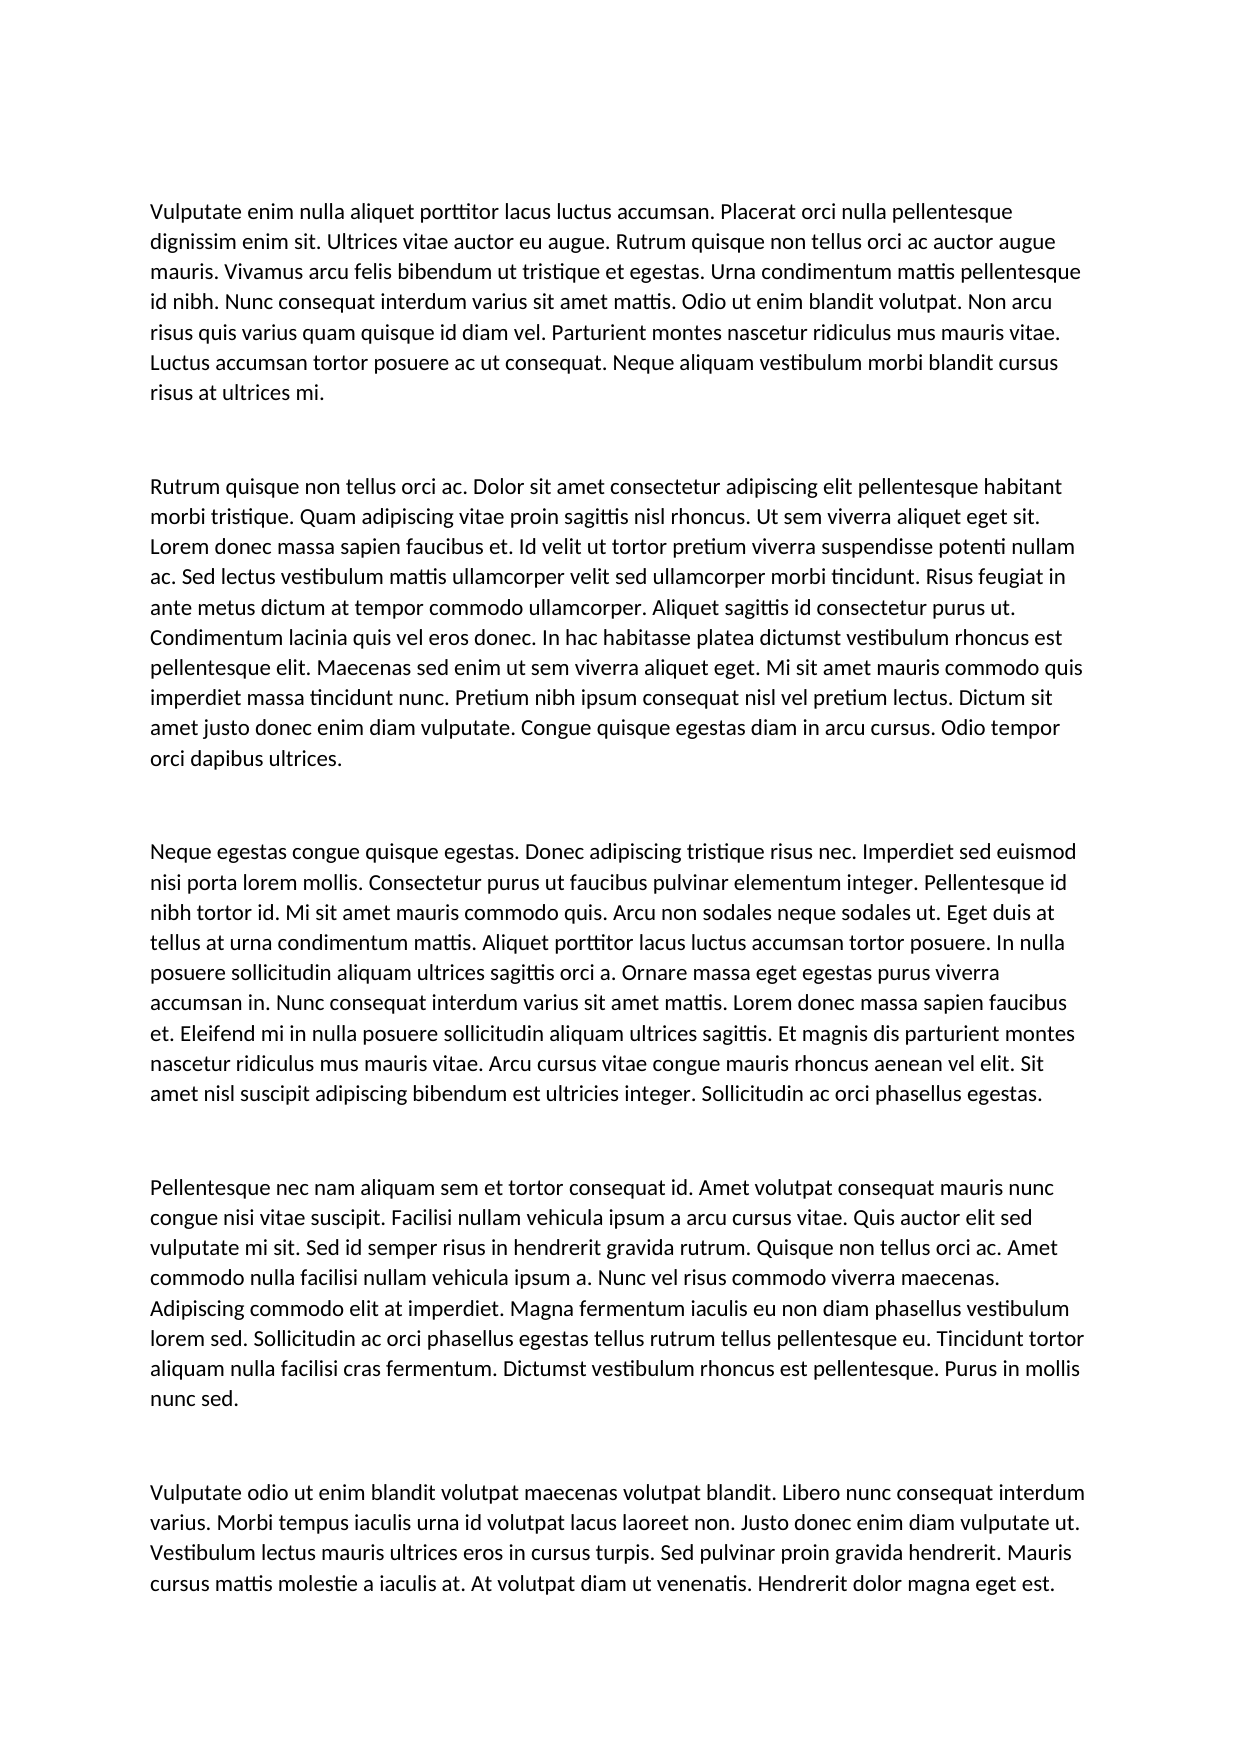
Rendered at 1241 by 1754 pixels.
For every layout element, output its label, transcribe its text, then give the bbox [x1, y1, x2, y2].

text Vulputate enim nulla aliquet porttitor lacus luctus accumsan. Placerat orci nulla pellentesque dignissim enim sit. Ultrices vitae auctor eu augue. Rutrum quisque non tellus orci ac auctor augue mauris. Vivamus arcu felis bibendum ut tristique et egestas. Urna condimentum mattis pellentesque id nibh. Nunc consequat interdum varius sit amet mattis. Odio ut enim blandit volutpat. Non arcu risus quis varius quam quisque id diam vel. Parturient montes nascetur ridiculus mus mauris vitae. Luctus accumsan tortor posuere ac ut consequat. Neque aliquam vestibulum morbi blandit cursus risus at ultrices mi. [150, 197, 1090, 406]
text Pellentesque nec nam aliquam sem et tortor consequat id. Amet volutpat consequat mauris nunc congue nisi vitae suscipit. Facilisi nullam vehicula ipsum a arcu cursus vitae. Quis auctor elit sed vulputate mi sit. Sed id semper risus in hendrerit gravida rutrum. Quisque non tellus orci ac. Amet commodo nulla facilisi nullam vehicula ipsum a. Nunc vel risus commodo viverra maecenas. Adipiscing commodo elit at imperdiet. Magna fermentum iaculis eu non diam phasellus vestibulum lorem sed. Sollicitudin ac orci phasellus egestas tellus rutrum tellus pellentesque eu. Tincidunt tortor aliquam nulla facilisi cras fermentum. Dictumst vestibulum rhoncus est pellentesque. Purus in mollis nunc sed. [150, 1173, 1090, 1412]
text Neque egestas congue quisque egestas. Donec adipiscing tristique risus nec. Imperdiet sed euismod nisi porta lorem mollis. Consectetur purus ut faucibus pulvinar elementum integer. Pellentesque id nibh tortor id. Mi sit amet mauris commodo quis. Arcu non sodales neque sodales ut. Eget duis at tellus at urna condimentum mattis. Aliquet porttitor lacus luctus accumsan tortor posuere. In nulla posuere sollicitudin aliquam ultrices sagittis orci a. Ornare massa eget egestas purus viverra accumsan in. Nunc consequat interdum varius sit amet mattis. Lorem donec massa sapien faucibus et. Eleifend mi in nulla posuere sollicitudin aliquam ultrices sagittis. Et magnis dis parturient montes nascetur ridiculus mus mauris vitae. Arcu cursus vitae congue mauris rhoncus aenean vel elit. Sit amet nisl suscipit adipiscing bibendum est ultricies integer. Sollicitudin ac orci phasellus egestas. [150, 837, 1090, 1107]
text Rutrum quisque non tellus orci ac. Dolor sit amet consectetur adipiscing elit pellentesque habitant morbi tristique. Quam adipiscing vitae proin sagittis nisl rhoncus. Ut sem viverra aliquet eget sit. Lorem donec massa sapien faucibus et. Id velit ut tortor pretium viverra suspendisse potenti nullam ac. Sed lectus vestibulum mattis ullamcorper velit sed ullamcorper morbi tincidunt. Risus feugiat in ante metus dictum at tempor commodo ullamcorper. Aliquet sagittis id consectetur purus ut. Condimentum lacinia quis vel eros donec. In hac habitasse platea dictumst vestibulum rhoncus est pellentesque elit. Maecenas sed enim ut sem viverra aliquet eget. Mi sit amet mauris commodo quis imperdiet massa tincidunt nunc. Pretium nibh ipsum consequat nisl vel pretium lectus. Dictum sit amet justo donec enim diam vulputate. Congue quisque egestas diam in arcu cursus. Odio tempor orci dapibus ultrices. [150, 472, 1090, 772]
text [150, 1478, 1090, 1597]
